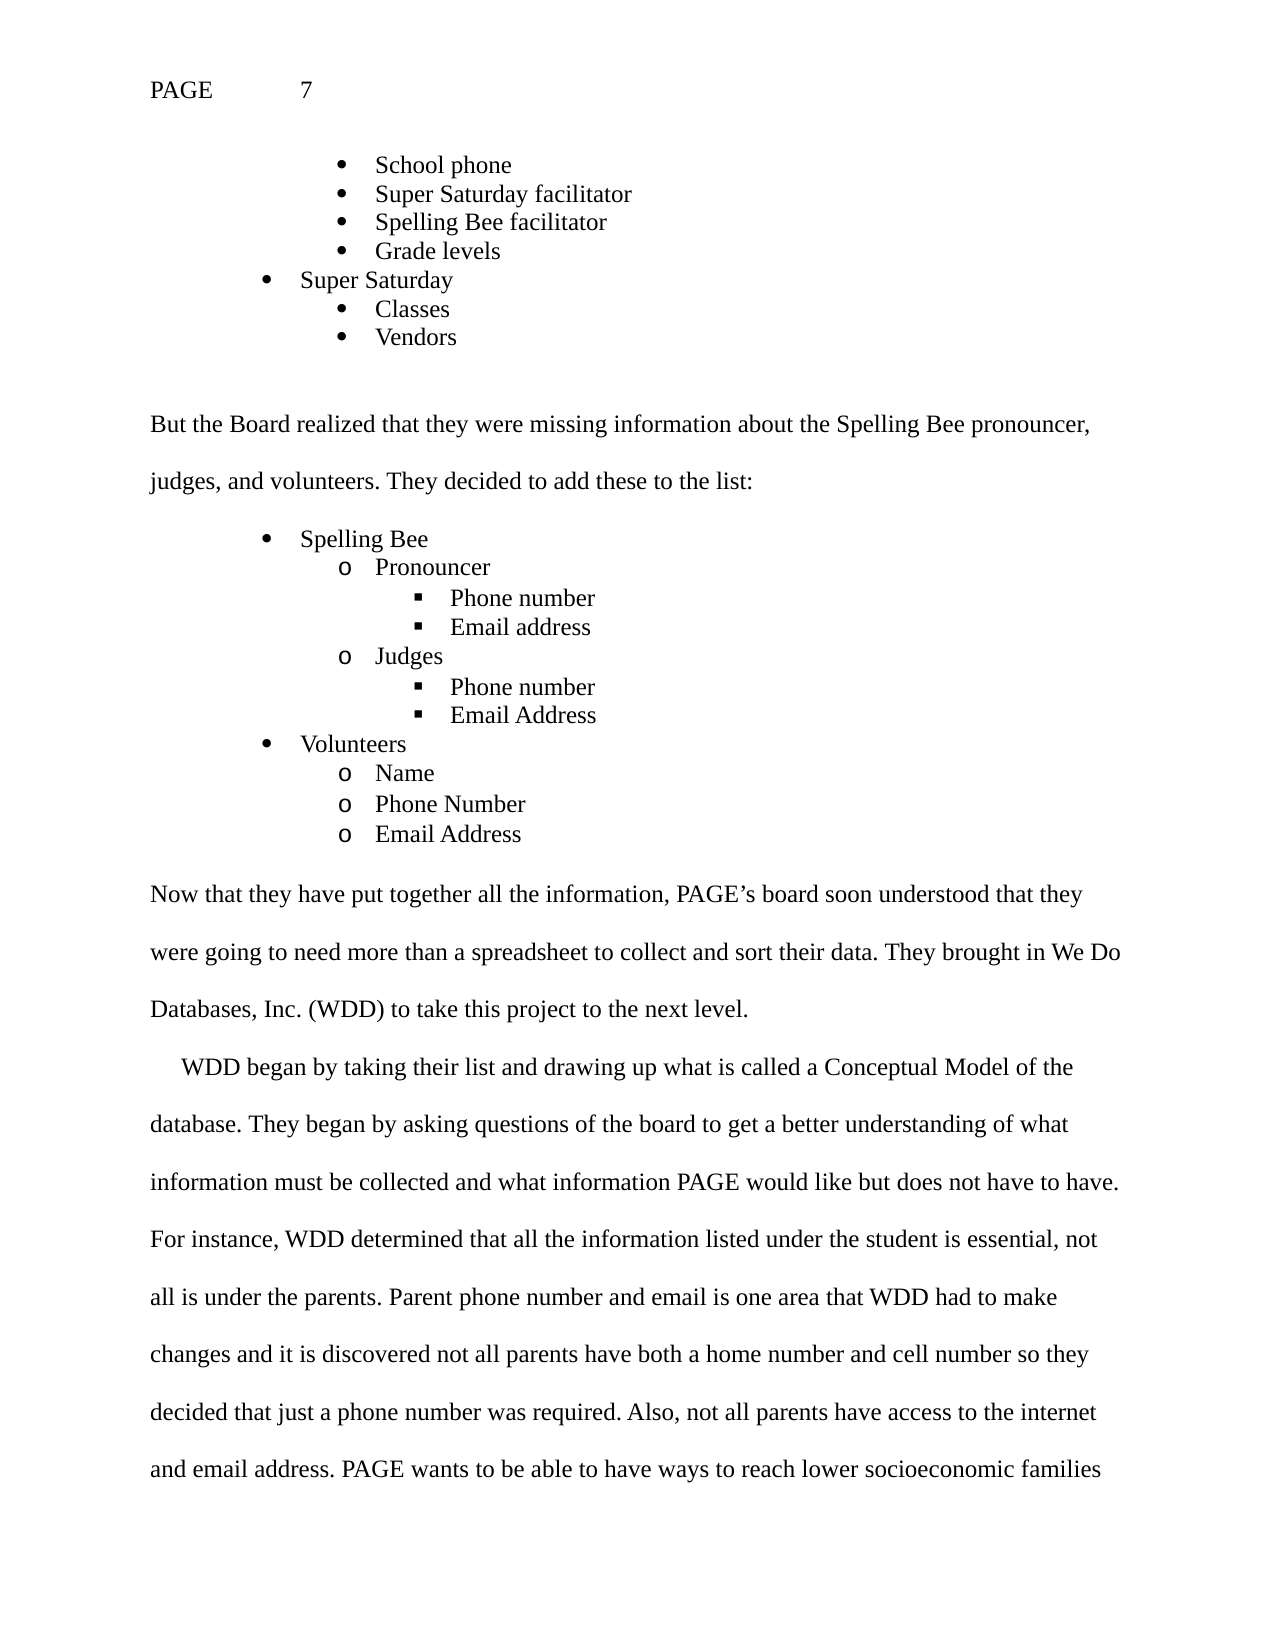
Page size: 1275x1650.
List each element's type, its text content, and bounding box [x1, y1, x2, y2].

list Spelling Bee [262, 524, 1125, 552]
list Super Saturday facilitator [337, 179, 1125, 207]
text But the Board realized that they were missing information about the Spelling Bee pronouncer, judges, and volunteers. They decided to add these to the list: [150, 409, 1125, 495]
list Judges [337, 641, 1125, 672]
list Email Address [337, 819, 1125, 850]
text Now that they have put together all the information, PAGE’s board soon understood that they were going to need more than a spreadsheet to collect and sort their data. They brought in We Do Databases, Inc. (WDD) to take this project to the next level. [150, 879, 1125, 1023]
list Grade levels [337, 236, 1125, 265]
list Phone number [412, 672, 1125, 700]
list Email Address [412, 700, 1125, 729]
list Vendors [337, 322, 1125, 351]
list Name [337, 758, 1125, 789]
list Classes [337, 294, 1125, 322]
list School phone [337, 150, 1125, 179]
list Phone number [412, 583, 1125, 612]
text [150, 1052, 1125, 1483]
list Pronouncer [337, 552, 1125, 583]
list Phone Number [337, 789, 1125, 819]
list Email address [412, 612, 1125, 641]
list Super Saturday [262, 265, 1125, 294]
list Volunteers [262, 729, 1125, 758]
list Spelling Bee facilitator [337, 207, 1125, 236]
